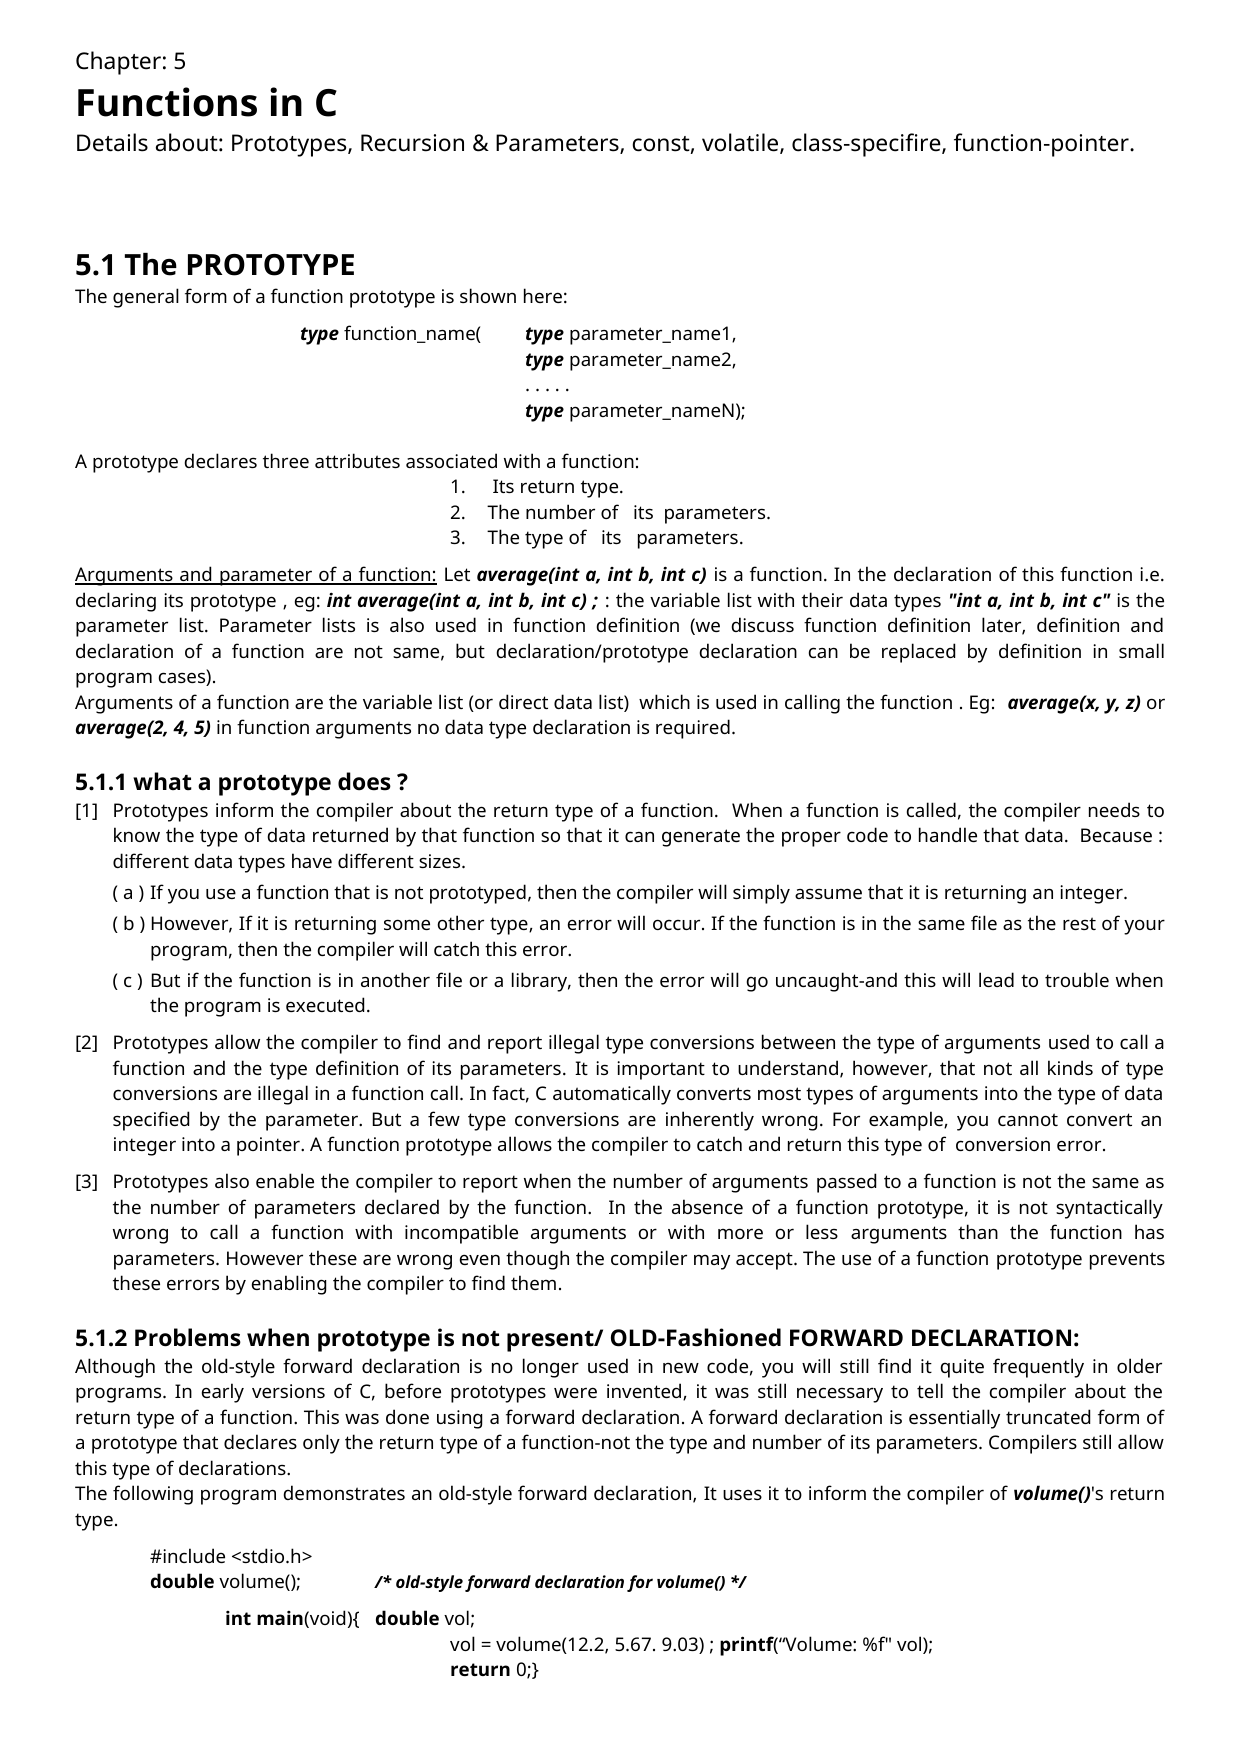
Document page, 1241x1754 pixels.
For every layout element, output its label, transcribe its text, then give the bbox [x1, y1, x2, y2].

text A prototype declares three attributes associated with a function: [75, 448, 1165, 473]
text vol = volume(12.2, 5.67. 9.03) ; printf(“Volume: %f" vol); [375, 1631, 1165, 1656]
text . . . . . [450, 371, 1165, 397]
text double volume(); /* old-style forward declaration for volume() */ [150, 1568, 1165, 1594]
text Details about: Prototypes, Recursion & Parameters, const, volatile, class-specifire, function-pointer. [75, 127, 1165, 158]
text return 0;} [375, 1656, 1165, 1682]
text type parameter_nameN); [450, 397, 1165, 422]
list However, If it is returning some other type, an error will occur. If the function is in the same file as the rest of your program, then the compiler will catch this error. [112, 910, 1165, 961]
text Arguments of a function are the variable list (or direct data list) which is used in calling the function . Eg: average(x, y, z) or average(2, 4, 5) in function arguments no data type declaration is required. [75, 689, 1165, 740]
list The type of its parameters. [450, 524, 1165, 550]
text Functions in C [75, 76, 1165, 127]
list If you use a function that is not prototyped, then the compiler will simply assume that it is returning an integer. [112, 879, 1165, 905]
list The number of its parameters. [450, 499, 1165, 524]
text 5.1.1 what a prototype does ? [75, 766, 1165, 797]
text Chapter: 5 [75, 45, 1165, 76]
list Prototypes allow the compiler to find and report illegal type conversions between the type of arguments used to call a function and the type definition of its parameters. It is important to understand, however, that not all kinds of type conversions are illegal in a function call. In fact, C automatically converts most types of arguments into the type of data specified by the parameter. But a few type conversions are inherently wrong. For example, you cannot convert an integer into a pointer. A function prototype allows the compiler to catch and return this type of conversion error. [75, 1029, 1165, 1157]
text int main(void){ double vol; [225, 1605, 1165, 1631]
text Arguments and parameter of a function: Let average(int a, int b, int c) is a function. In the declaration of this function i.e. declaring its prototype , eg: int average(int a, int b, int c) ; : the variable list with their data types "int a, int b, int c" is the parameter list. Parameter lists is also used in function definition (we discuss function definition later, definition and declaration of a function are not same, but declaration/prototype declaration can be replaced by definition in small program cases). [75, 561, 1165, 689]
list Its return type. [450, 473, 1165, 499]
text 5.1 The PROTOTYPE [75, 244, 1165, 283]
text 5.1.2 Problems when prototype is not present/ OLD-Fashioned FORWARD DECLARATION: [75, 1322, 1165, 1353]
text The following program demonstrates an old-style forward declaration, It uses it to inform the compiler of volume()'s return type. [75, 1481, 1165, 1532]
text #include <stdio.h> [150, 1543, 1165, 1568]
list Prototypes inform the compiler about the return type of a function. When a function is called, the compiler needs to know the type of data returned by that function so that it can generate the proper code to handle that data. Because : different data types have different sizes. [75, 797, 1165, 873]
text type function_name( type parameter_name1, [300, 320, 1165, 346]
text Although the old-style forward declaration is no longer used in new code, you will still find it quite frequently in older programs. In early versions of C, before prototypes were invented, it was still necessary to tell the compiler about the return type of a function. This was done using a forward declaration. A forward declaration is essentially truncated form of a prototype that declares only the return type of a function-not the type and number of its parameters. Compilers still allow this type of declarations. [75, 1353, 1165, 1481]
text type parameter_name2, [450, 346, 1165, 371]
list But if the function is in another file or a library, then the error will go uncaught-and this will lead to trouble when the program is executed. [112, 967, 1165, 1018]
text The general form of a function prototype is shown here: [75, 283, 1165, 309]
list Prototypes also enable the compiler to report when the number of arguments passed to a function is not the same as the number of parameters declared by the function. In the absence of a function prototype, it is not syntactically wrong to call a function with incompatible arguments or with more or less arguments than the function has parameters. However these are wrong even though the compiler may accept. The use of a function prototype prevents these errors by enabling the compiler to find them. [75, 1168, 1165, 1296]
